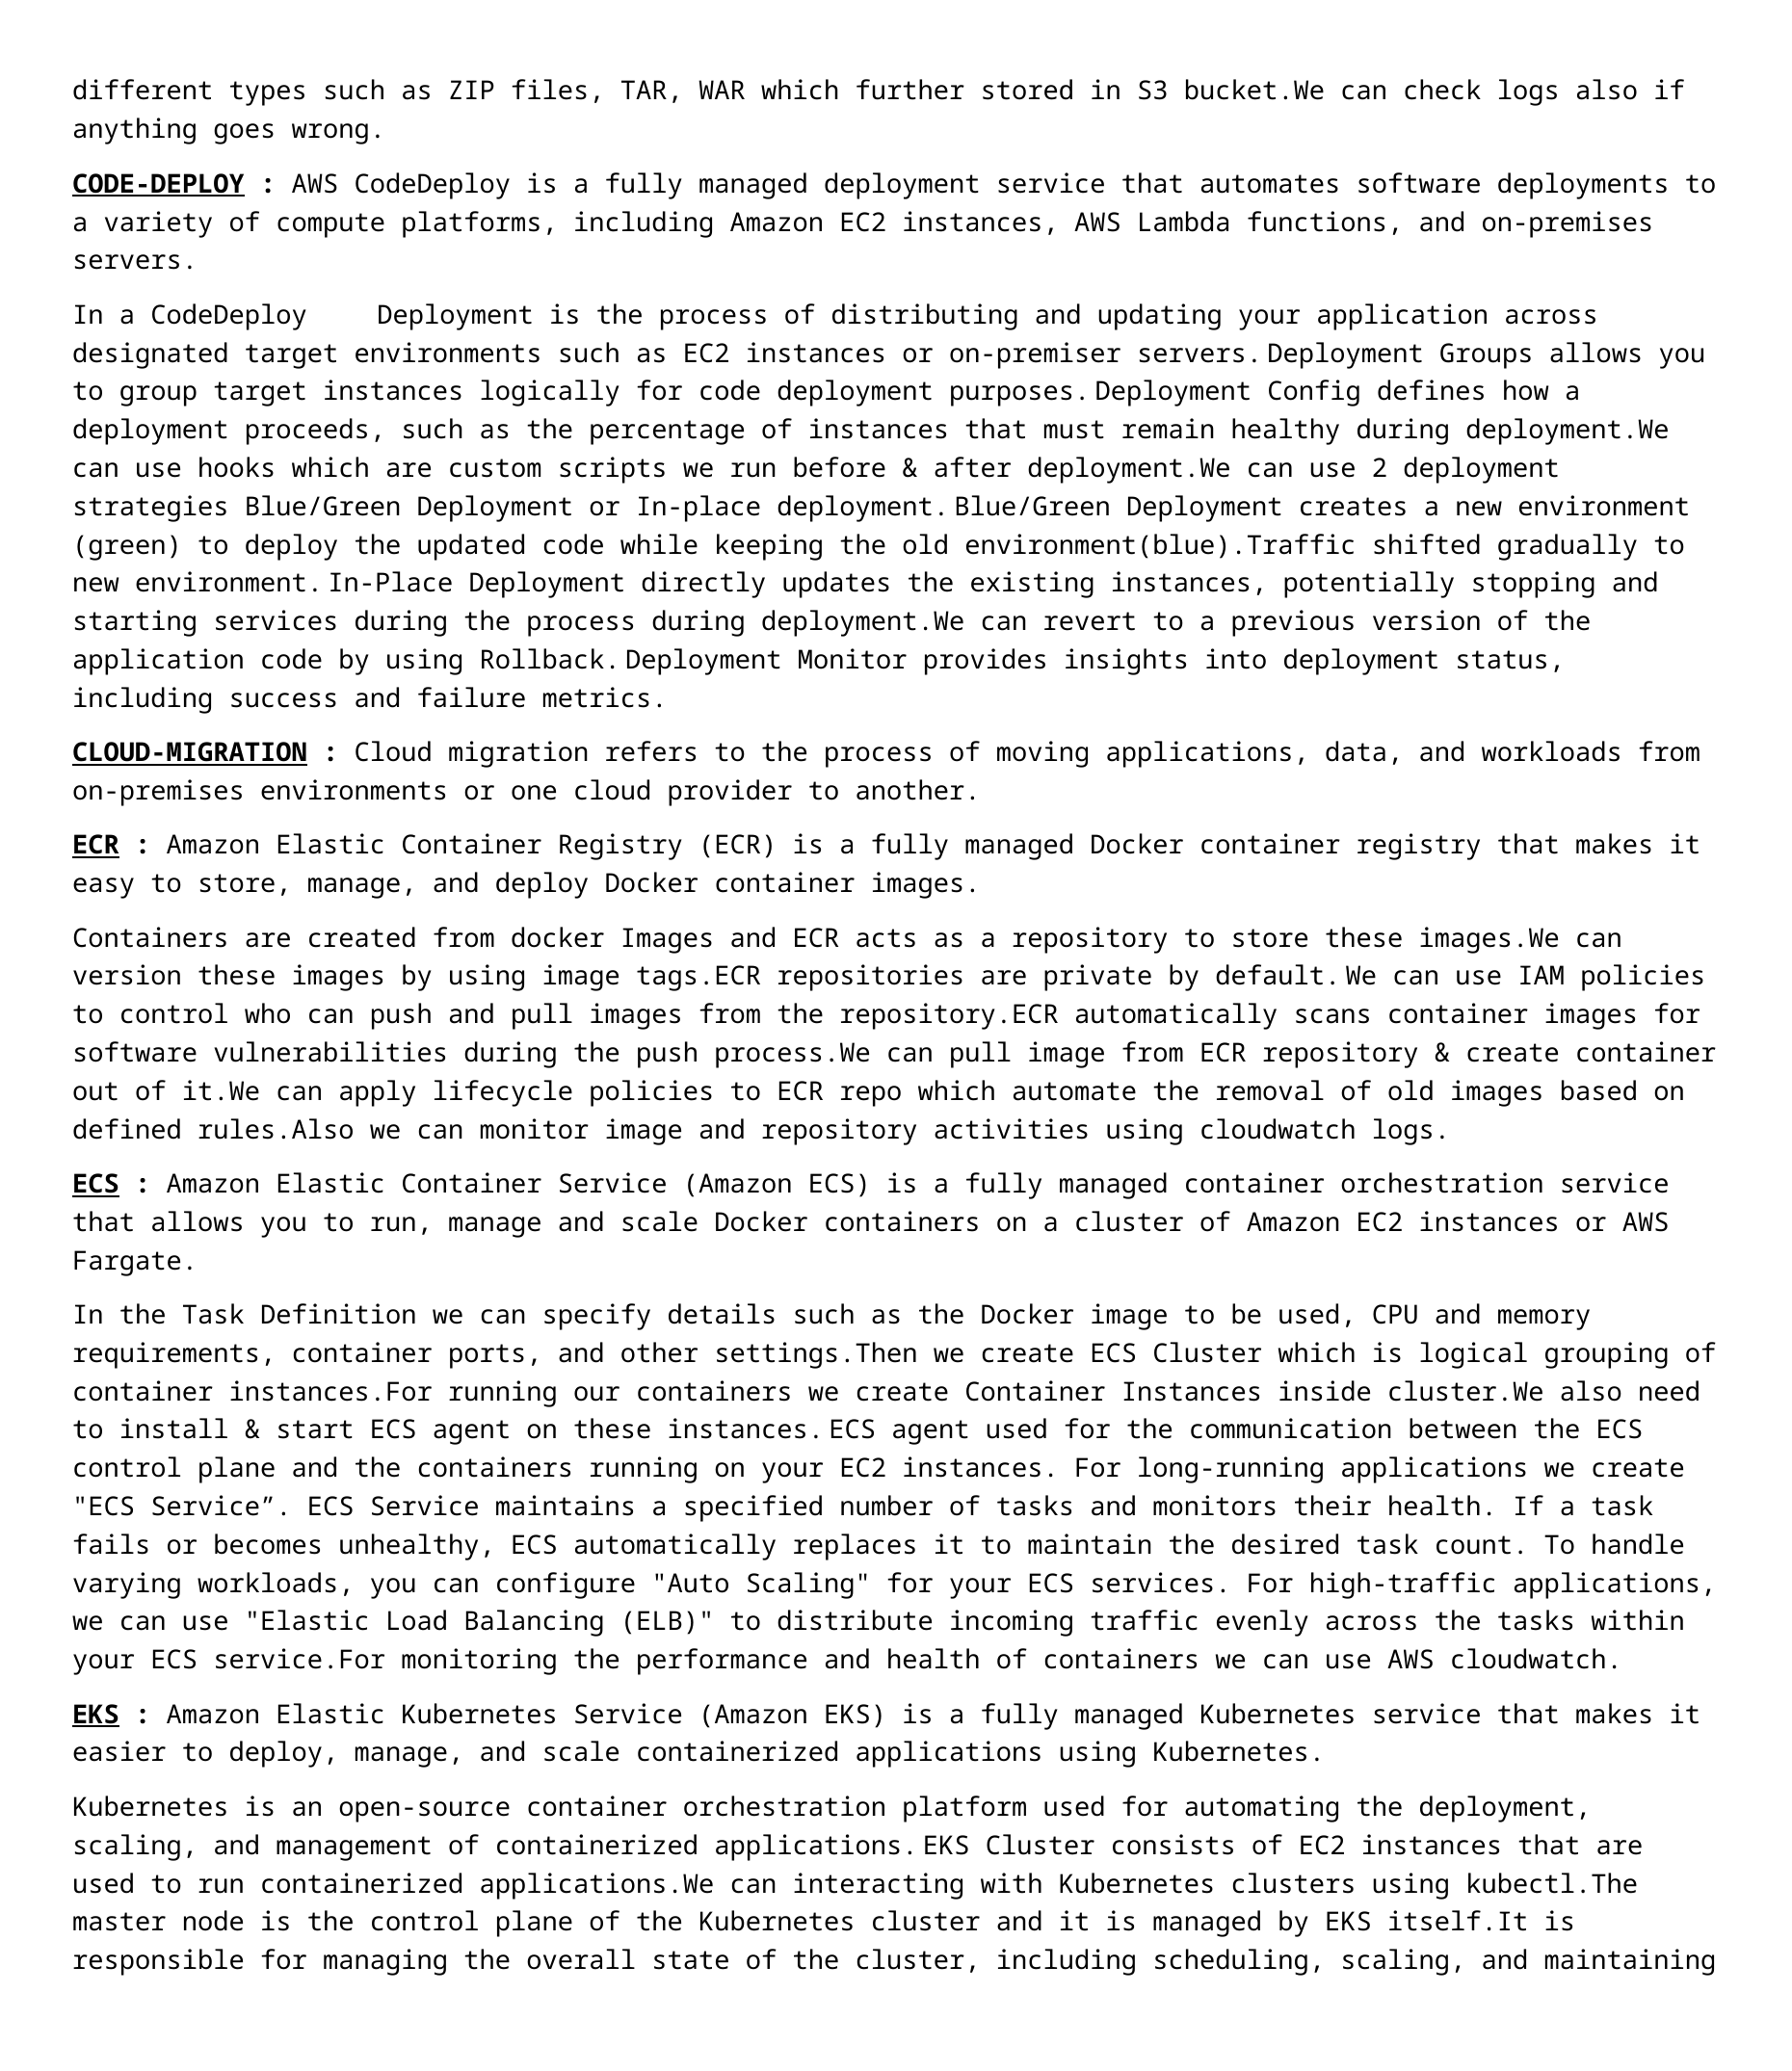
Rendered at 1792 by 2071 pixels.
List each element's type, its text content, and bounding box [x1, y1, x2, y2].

text EKS : Amazon Elastic Kubernetes Service (Amazon EKS) is a fully managed Kubernetes service that makes it easier to deploy, manage, and scale containerized applications using Kubernetes. [72, 1695, 1720, 1770]
text CODE-DEPLOY : AWS CodeDeploy is a fully managed deployment service that automates software deployments to a variety of compute platforms, including Amazon EC2 instances, AWS Lambda functions, and on-premises servers. [72, 165, 1720, 277]
text In the Task Definition we can specify details such as the Docker image to be used, CPU and memory requirements, container ports, and other settings.Then we create ECS Cluster which is logical grouping of container instances.For running our containers we create Container Instances inside cluster.We also need to install & start ECS agent on these instances. ECS agent used for the communication between the ECS control plane and the containers running on your EC2 instances. For long-running applications we create "ECS Service”. ECS Service maintains a specified number of tasks and monitors their health. If a task fails or becomes unhealthy, ECS automatically replaces it to maintain the desired task count. To handle varying workloads, you can configure "Auto Scaling" for your ECS services. For high-traffic applications, we can use "Elastic Load Balancing (ELB)" to distribute incoming traffic evenly across the tasks within your ECS service.For monitoring the performance and health of containers we can use AWS cloudwatch. [72, 1297, 1720, 1677]
text ECS : Amazon Elastic Container Service (Amazon ECS) is a fully managed container orchestration service that allows you to run, manage and scale Docker containers on a cluster of Amazon EC2 instances or AWS Fargate. [72, 1165, 1720, 1277]
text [72, 72, 1720, 146]
text Containers are created from docker Images and ECR acts as a repository to store these images.We can version these images by using image tags.ECR repositories are private by default. We can use IAM policies to control who can push and pull images from the repository.ECR automatically scans container images for software vulnerabilities during the push process.We can pull image from ECR repository & create container out of it.We can apply lifecycle policies to ECR repo which automate the removal of old images based on defined rules.Also we can monitor image and repository activities using cloudwatch logs. [72, 919, 1720, 1146]
text In a CodeDeploy Deployment is the process of distributing and updating your application across designated target environments such as EC2 instances or on-premiser servers. Deployment Groups allows you to group target instances logically for code deployment purposes. Deployment Config defines how a deployment proceeds, such as the percentage of instances that must remain healthy during deployment.We can use hooks which are custom scripts we run before & after deployment.We can use 2 deployment strategies Blue/Green Deployment or In-place deployment. Blue/Green Deployment creates a new environment (green) to deploy the updated code while keeping the old environment(blue).Traffic shifted gradually to new environment. In-Place Deployment directly updates the existing instances, potentially stopping and starting services during the process during deployment.We can revert to a previous version of the application code by using Rollback. Deployment Monitor provides insights into deployment status, including success and failure metrics. [72, 296, 1720, 715]
text ECR : Amazon Elastic Container Registry (ECR) is a fully managed Docker container registry that makes it easy to store, manage, and deploy Docker container images. [72, 826, 1720, 900]
text CLOUD-MIGRATION : Cloud migration refers to the process of moving applications, data, and workloads from on-premises environments or one cloud provider to another. [72, 734, 1720, 807]
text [72, 1788, 1720, 1977]
